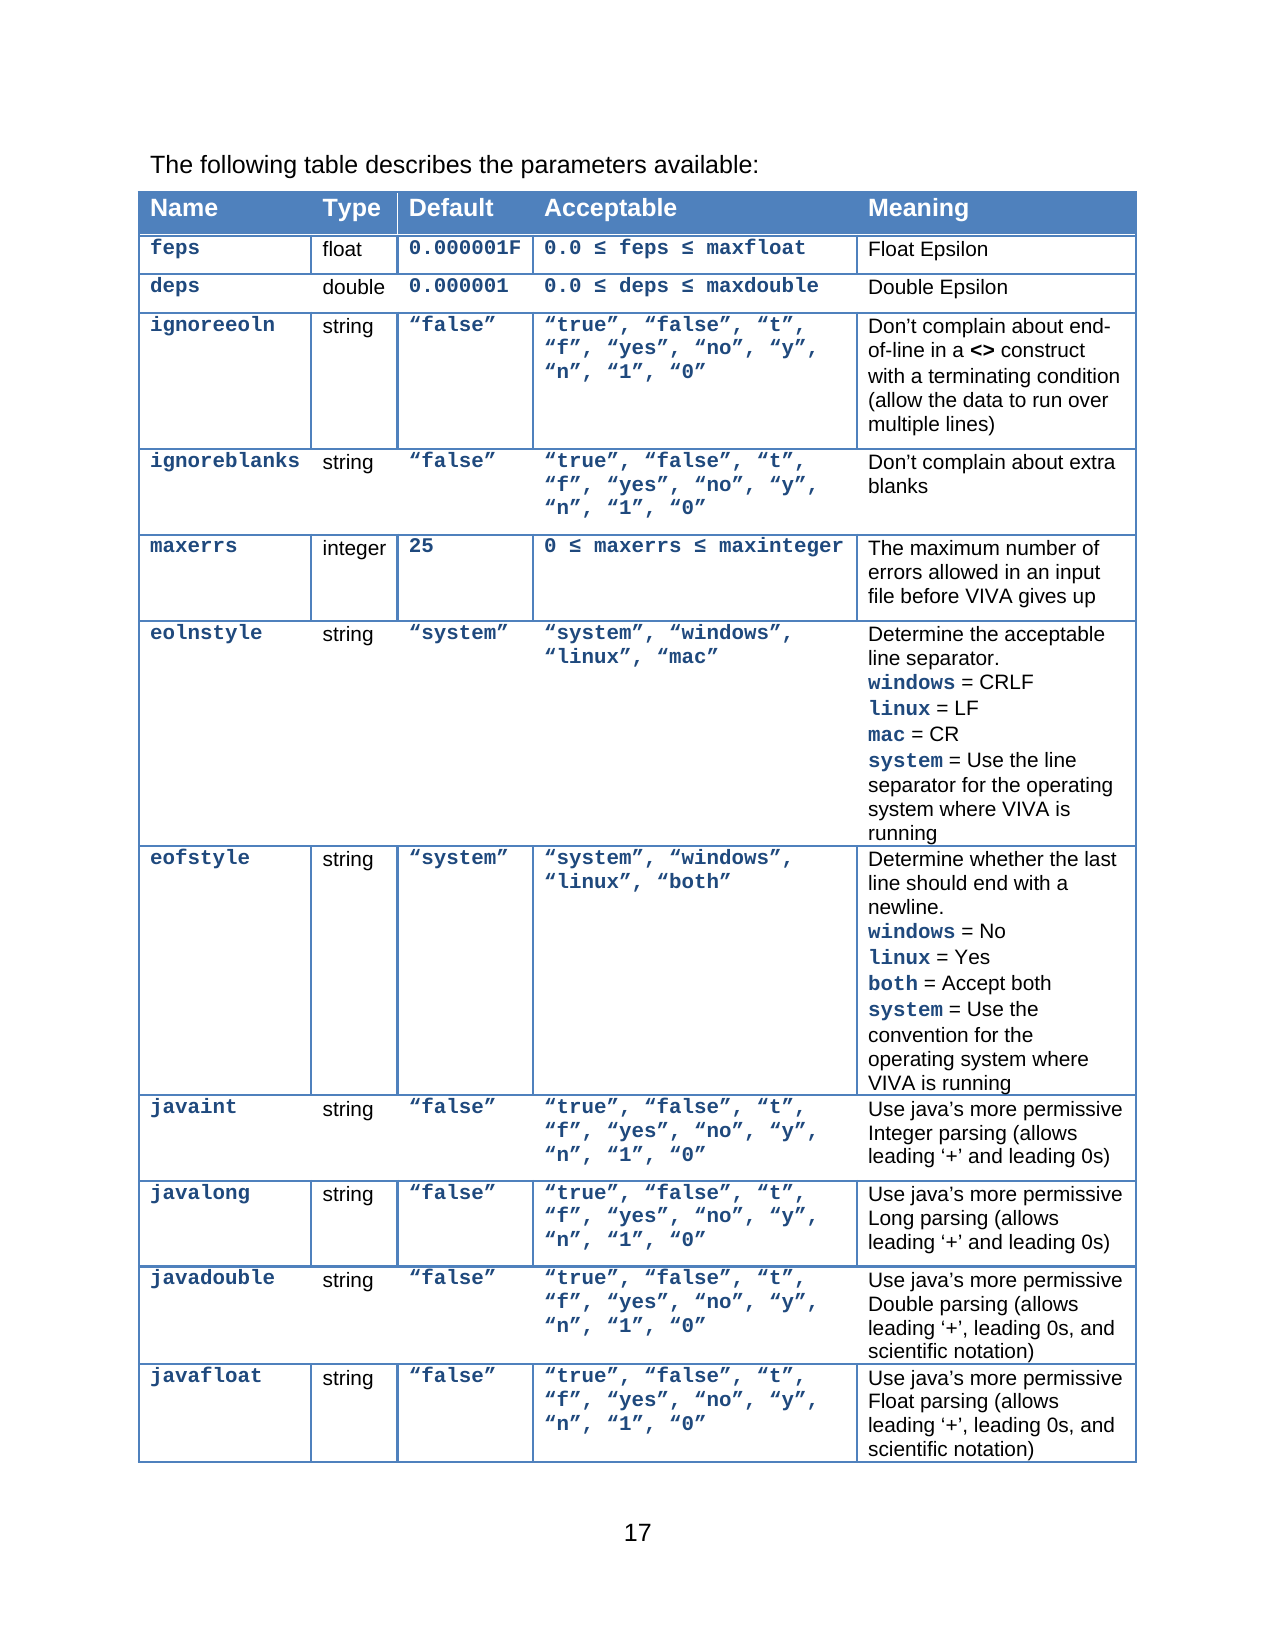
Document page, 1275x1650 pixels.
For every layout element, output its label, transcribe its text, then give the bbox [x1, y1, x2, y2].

table_header Type [311, 193, 397, 234]
table_cell string [312, 1365, 396, 1461]
table_cell Use java’s more permissive Integer parsing (allows leading ‘+’ and leading 0s) [857, 1096, 1135, 1180]
table_cell “true”, “false”, “t”, “f”, “yes”, “no”, “y”, “n”, “1”, “0” [534, 1182, 856, 1265]
table_cell Determine the acceptable line separator. windows = CRLF linux = LF mac = CR system = Use the line separator for the operating system where VIVA is running [857, 622, 1135, 845]
table_cell “system”, “windows”, “linux”, “both” [534, 847, 856, 1094]
table_cell double [311, 275, 397, 312]
table_cell string [311, 450, 397, 533]
table_cell eofstyle [140, 847, 310, 1094]
table_cell “true”, “false”, “t”, “f”, “yes”, “no”, “y”, “n”, “1”, “0” [533, 450, 857, 533]
table_cell javafloat [140, 1365, 310, 1461]
table_cell “true”, “false”, “t”, “f”, “yes”, “no”, “y”, “n”, “1”, “0” [534, 314, 856, 448]
table_cell string [312, 1182, 396, 1265]
table_cell eolnstyle [140, 622, 311, 845]
table_cell “true”, “false”, “t”, “f”, “yes”, “no”, “y”, “n”, “1”, “0” [534, 1365, 856, 1461]
table_cell “false” [399, 1182, 532, 1265]
table_cell Don’t complain about end-of-line in a <> construct with a terminating condition (allow the data to run over multiple lines) [858, 314, 1135, 448]
table_cell 0.0 ≤ feps ≤ maxfloat [534, 237, 856, 273]
table_cell “true”, “false”, “t”, “f”, “yes”, “no”, “y”, “n”, “1”, “0” [533, 1268, 857, 1363]
table_cell Use java’s more permissive Double parsing (allows leading ‘+’, leading 0s, and scientific notation) [857, 1268, 1135, 1363]
table_cell string [311, 1096, 397, 1180]
table_cell Use java’s more permissive Long parsing (allows leading ‘+’ and leading 0s) [858, 1182, 1135, 1265]
table_cell javadouble [140, 1268, 311, 1363]
table_cell “false” [399, 314, 532, 448]
table_header Default [398, 193, 533, 234]
table_cell 0.000001 [398, 275, 533, 312]
table_cell javalong [140, 1182, 310, 1265]
table_cell Double Epsilon [857, 275, 1135, 312]
table_cell “false” [398, 1268, 533, 1363]
table_cell The maximum number of errors allowed in an input file before VIVA gives up [858, 536, 1135, 620]
table_header Name [140, 193, 311, 234]
table_cell “system” [398, 622, 533, 845]
table_cell feps [140, 237, 310, 273]
table_cell “false” [399, 1365, 532, 1461]
table_cell 0.0 ≤ deps ≤ maxdouble [533, 275, 857, 312]
table_cell Don’t complain about extra blanks [857, 450, 1135, 533]
table_cell string [311, 622, 397, 845]
table_cell “false” [398, 1096, 533, 1180]
table_cell javaint [140, 1096, 311, 1180]
table_cell integer [312, 536, 396, 620]
table_header Acceptable [533, 193, 857, 234]
table_cell string [312, 847, 396, 1094]
table_cell maxerrs [140, 536, 310, 620]
table_cell “false” [398, 450, 533, 533]
table_header Meaning [857, 193, 1135, 234]
table_cell string [311, 1268, 397, 1363]
table_cell Float Epsilon [858, 237, 1135, 273]
table_cell string [312, 314, 396, 448]
table_cell deps [140, 275, 311, 312]
table_cell Determine whether the last line should end with a newline. windows = No linux = Yes both = Accept both system = Use the convention for the operating system where VIVA is running [858, 847, 1135, 1094]
text The following table describes the parameters available: [150, 150, 1125, 179]
table_cell ignoreeoln [140, 314, 310, 448]
table_cell “true”, “false”, “t”, “f”, “yes”, “no”, “y”, “n”, “1”, “0” [533, 1096, 857, 1180]
table_cell “system” [399, 847, 532, 1094]
table_cell 0 ≤ maxerrs ≤ maxinteger [534, 536, 856, 620]
table_cell ignoreblanks [140, 450, 311, 533]
table_cell “system”, “windows”, “linux”, “mac” [533, 622, 857, 845]
table_cell 0.000001F [399, 237, 532, 273]
table_cell 25 [399, 536, 532, 620]
table_cell float [312, 237, 396, 273]
table_cell Use java’s more permissive Float parsing (allows leading ‘+’, leading 0s, and scientific notation) [858, 1365, 1135, 1461]
